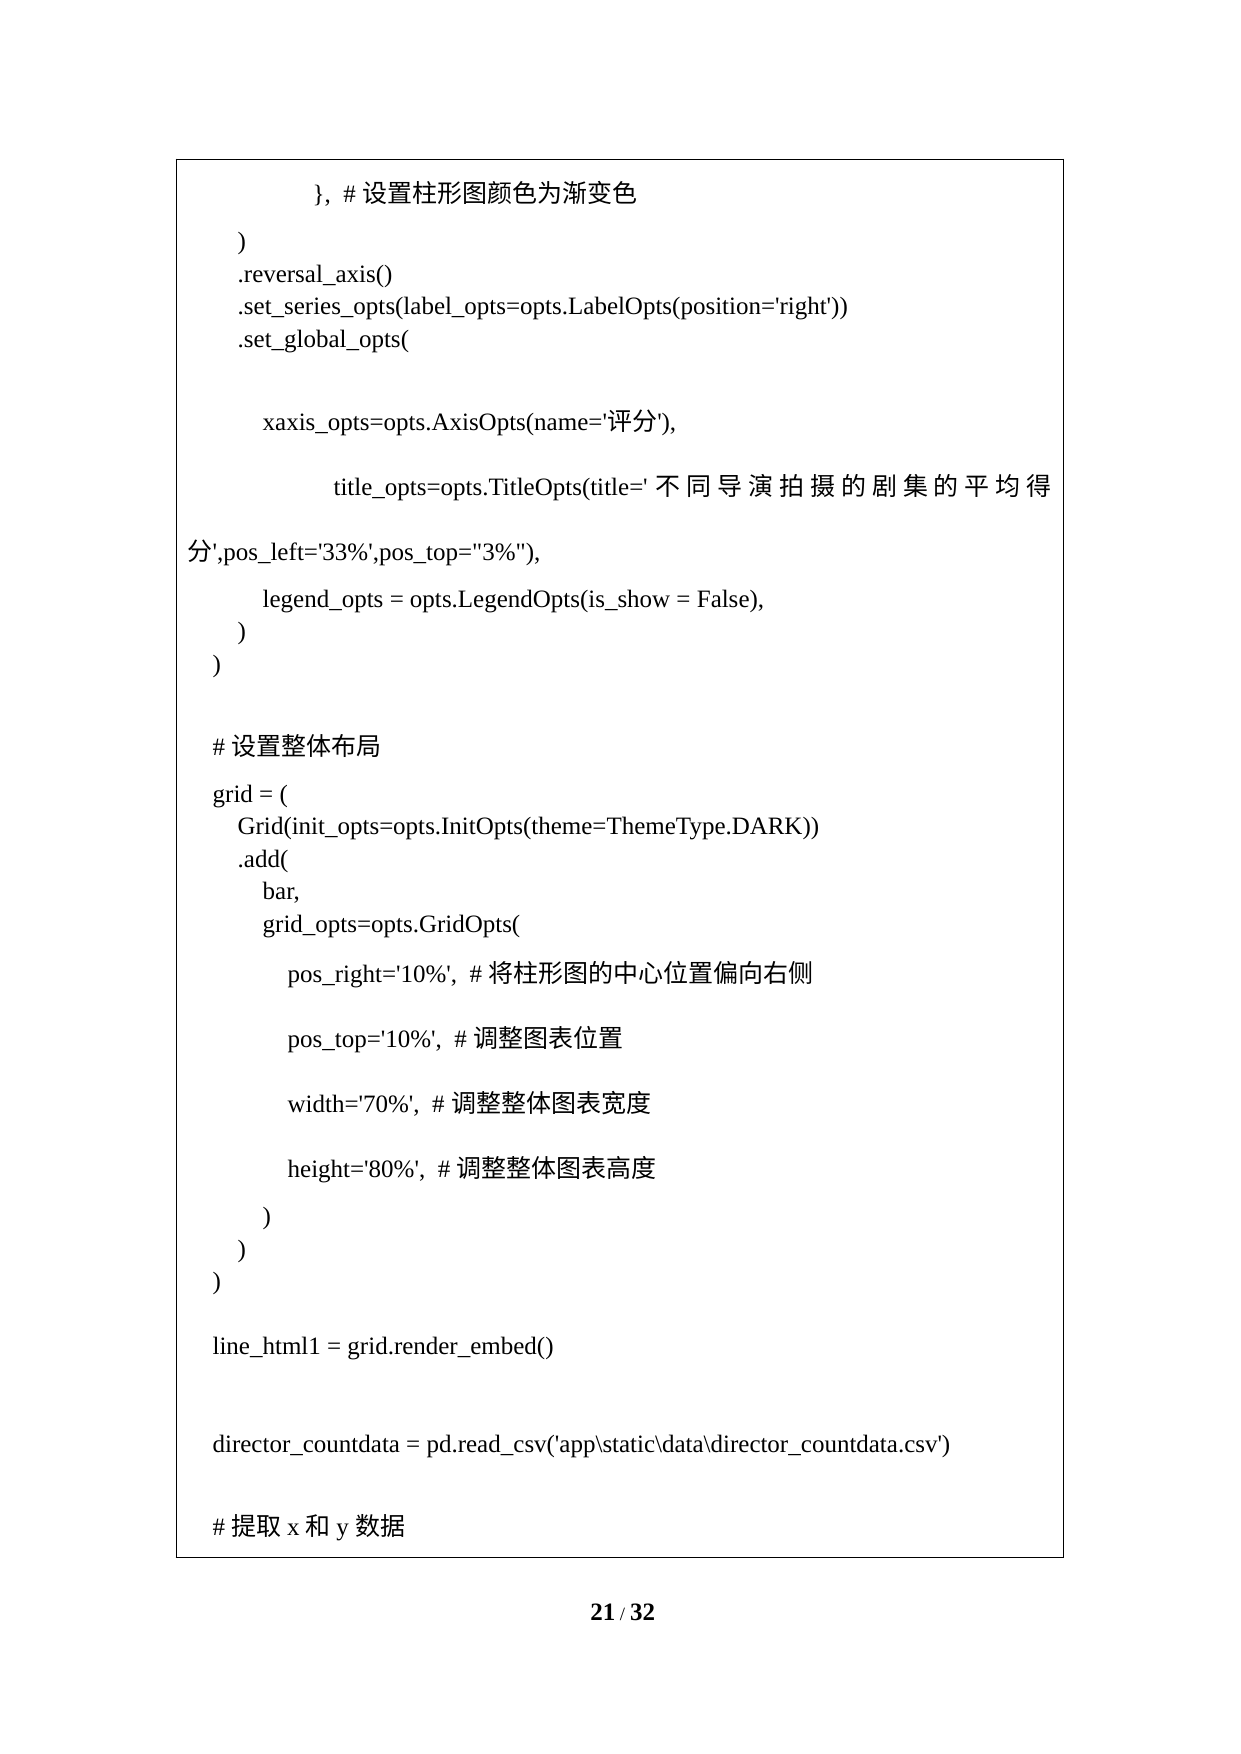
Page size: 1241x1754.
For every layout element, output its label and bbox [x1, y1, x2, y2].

table_header [177, 160, 1063, 1557]
